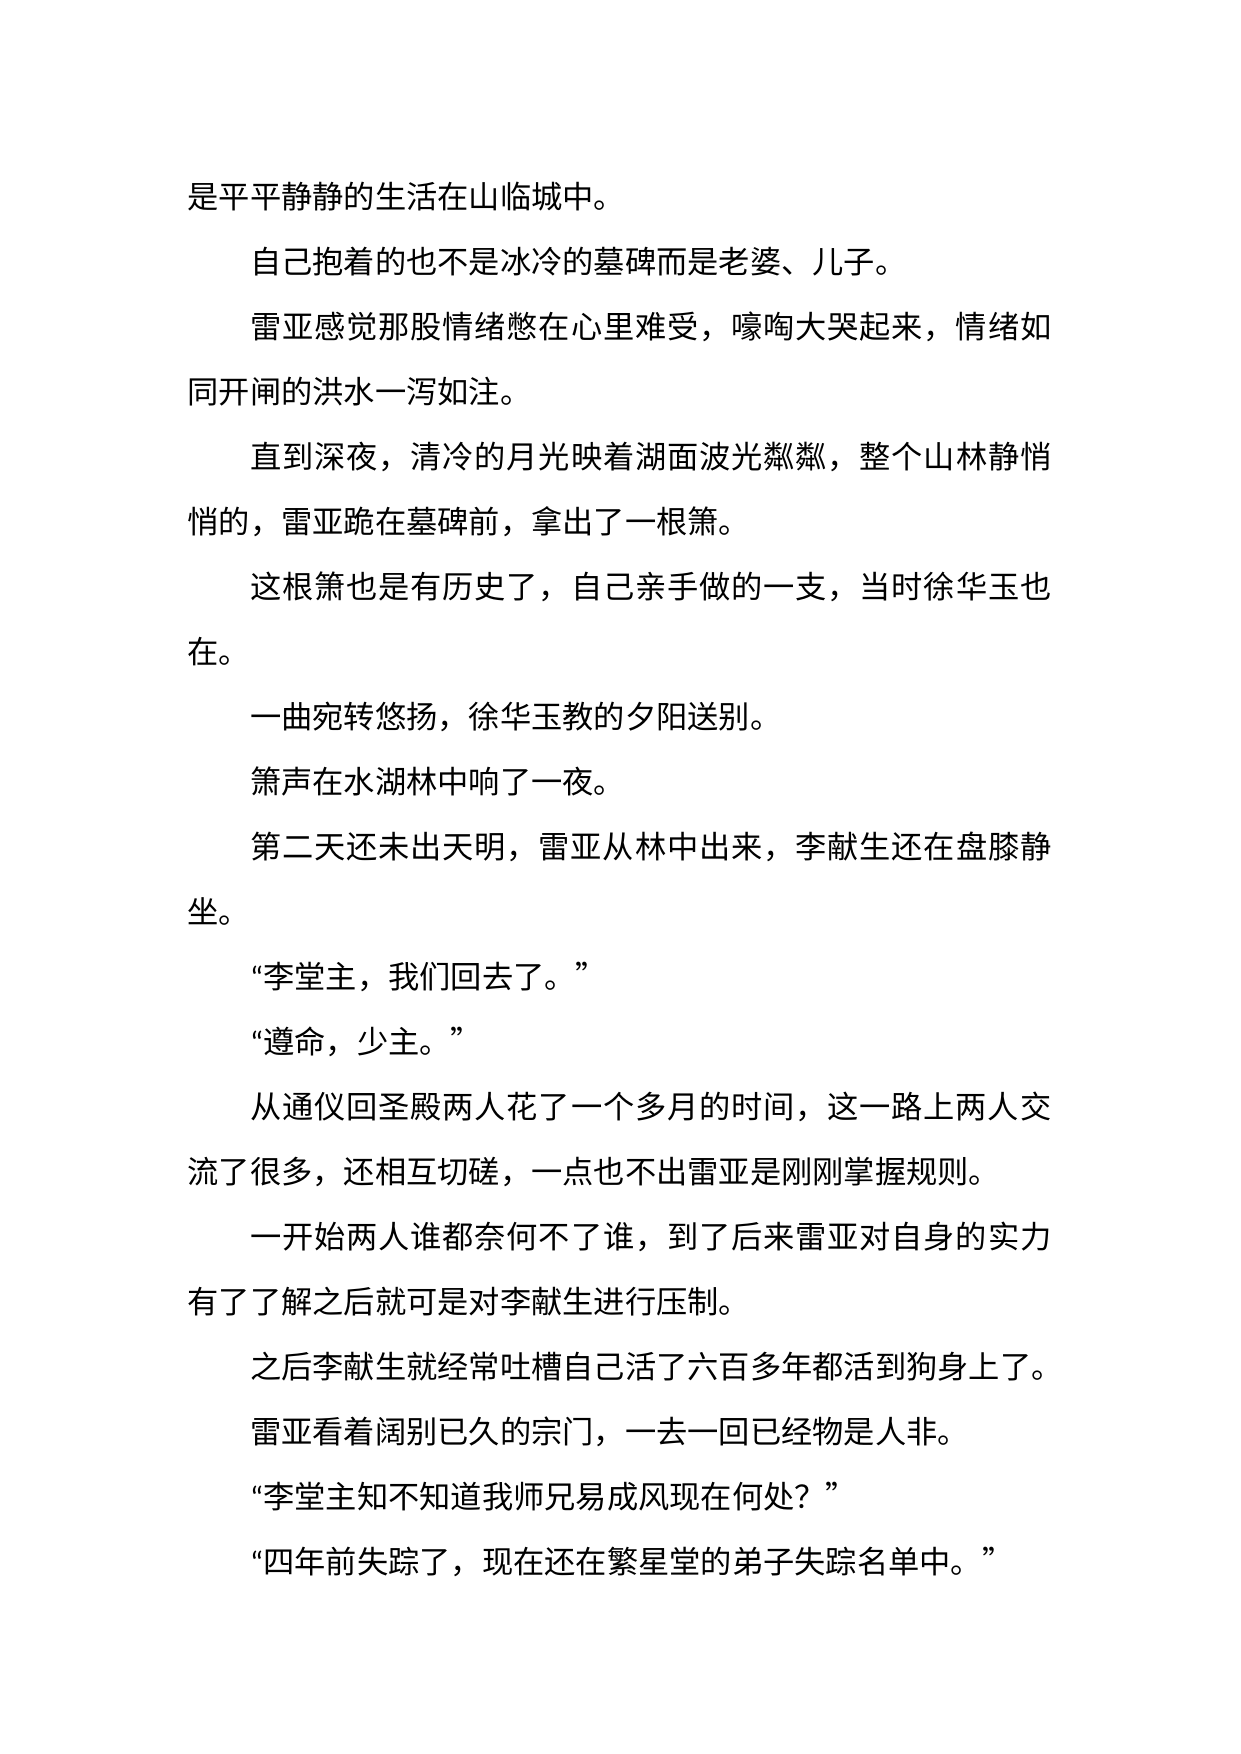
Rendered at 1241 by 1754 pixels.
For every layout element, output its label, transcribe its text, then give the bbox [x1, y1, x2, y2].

text 这根箫也是有历史了，自己亲手做的一支，当时徐华玉也在。 [187, 552, 1053, 682]
text “李堂主，我们回去了。” [187, 942, 1053, 1007]
text 箫声在水湖林中响了一夜。 [187, 747, 1053, 812]
text “四年前失踪了，现在还在繁星堂的弟子失踪名单中。” [187, 1527, 1053, 1592]
text 一曲宛转悠扬，徐华玉教的夕阳送别。 [187, 682, 1053, 747]
text 自己抱着的也不是冰冷的墓碑而是老婆、儿子。 [187, 227, 1053, 292]
text 第二天还未出天明，雷亚从林中出来，李献生还在盘膝静坐。 [187, 812, 1053, 942]
text “遵命，少主。” [187, 1007, 1053, 1072]
text 雷亚感觉那股情绪憋在心里难受，嚎啕大哭起来，情绪如同开闸的洪水一泻如注。 [187, 292, 1053, 422]
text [187, 162, 1053, 227]
text 从通仪回圣殿两人花了一个多月的时间，这一路上两人交流了很多，还相互切磋，一点也不出雷亚是刚刚掌握规则。 [187, 1072, 1053, 1202]
text “李堂主知不知道我师兄易成风现在何处？” [187, 1462, 1053, 1527]
text 之后李献生就经常吐槽自己活了六百多年都活到狗身上了。 [187, 1332, 1053, 1397]
text 一开始两人谁都奈何不了谁，到了后来雷亚对自身的实力有了了解之后就可是对李献生进行压制。 [187, 1202, 1053, 1332]
text 直到深夜，清冷的月光映着湖面波光粼粼，整个山林静悄悄的，雷亚跪在墓碑前，拿出了一根箫。 [187, 422, 1053, 552]
text 雷亚看着阔别已久的宗门，一去一回已经物是人非。 [187, 1397, 1053, 1462]
